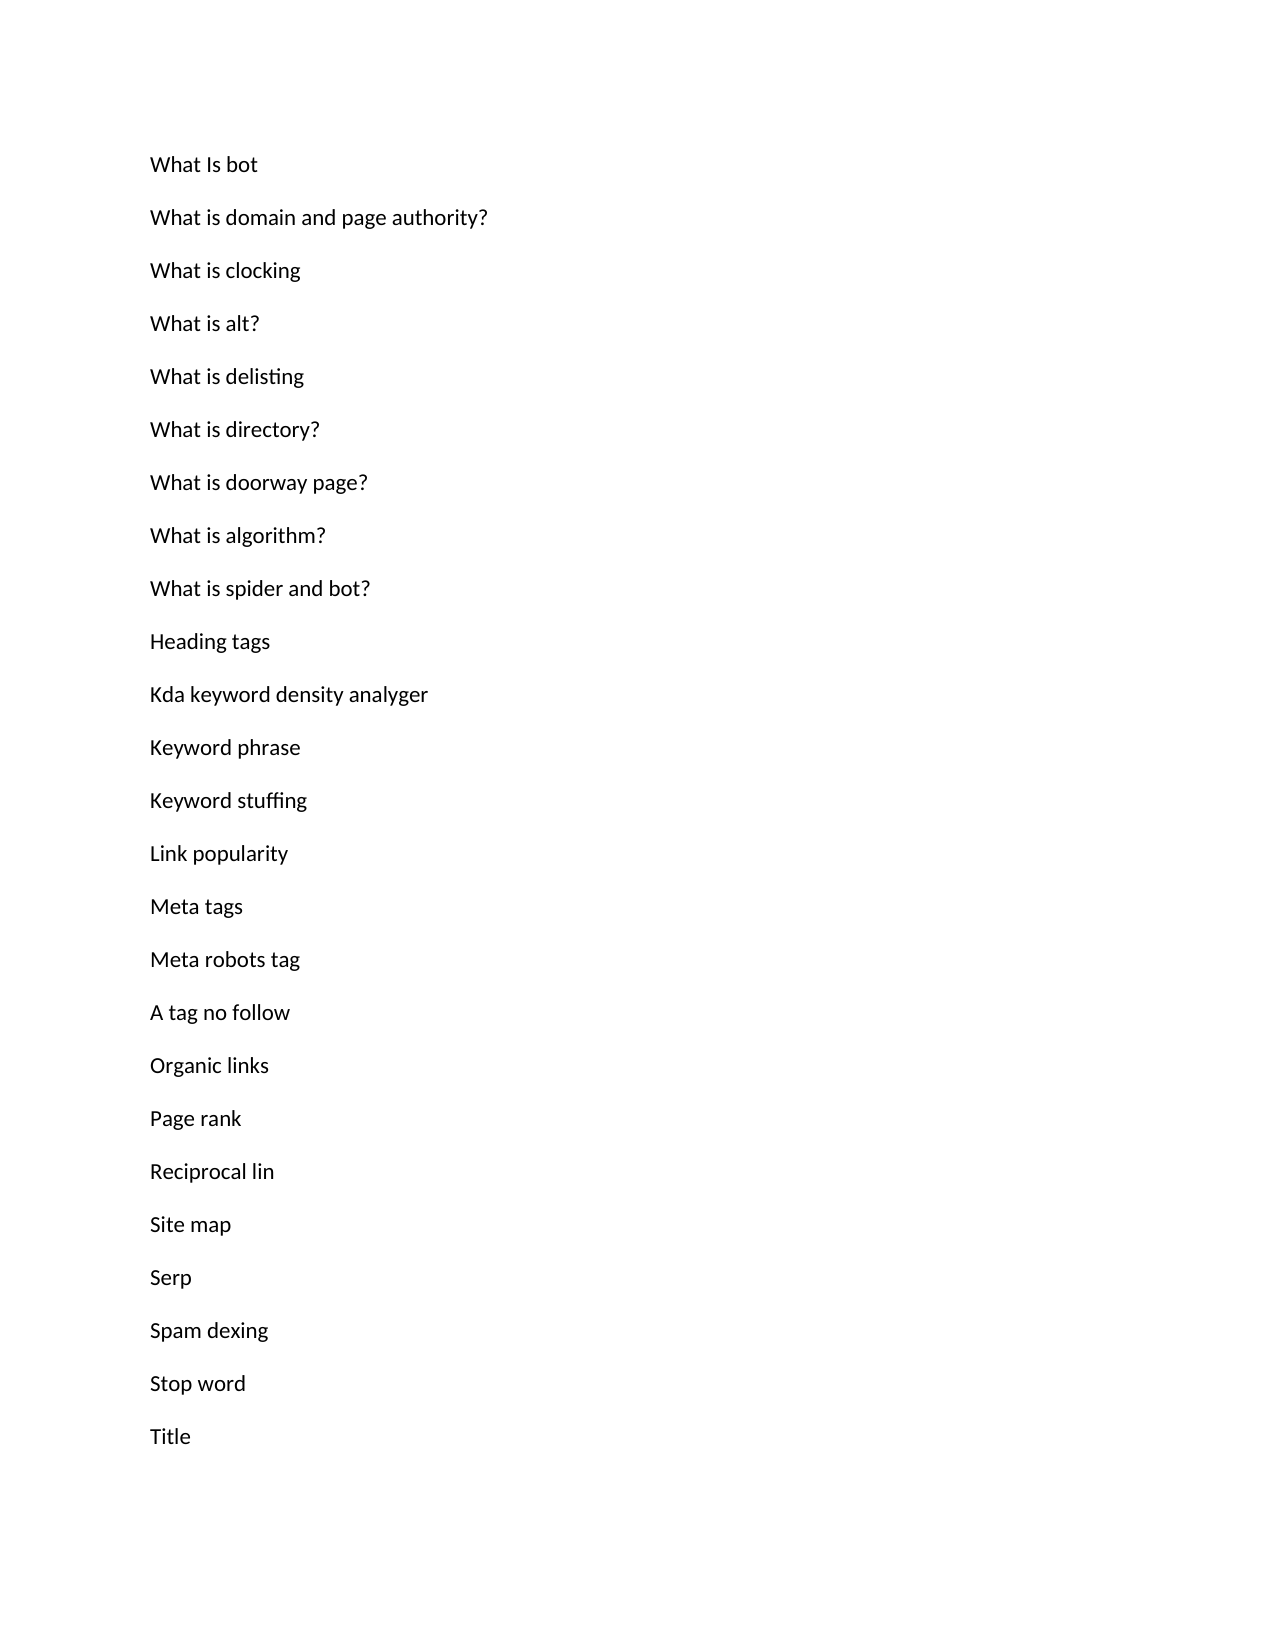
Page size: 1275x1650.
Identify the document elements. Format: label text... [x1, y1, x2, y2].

text Keyword phrase [150, 733, 1125, 761]
text Site map [150, 1210, 1125, 1238]
text Page rank [150, 1104, 1125, 1132]
text What is alt? [150, 309, 1125, 337]
text Spam dexing [150, 1316, 1125, 1344]
text What is delisting [150, 362, 1125, 390]
text Heading tags [150, 627, 1125, 655]
text Link popularity [150, 839, 1125, 867]
text What is clocking [150, 256, 1125, 284]
text Title [150, 1422, 1125, 1451]
text Keyword stuffing [150, 786, 1125, 814]
text A tag no follow [150, 998, 1125, 1026]
text Serp [150, 1263, 1125, 1291]
text Kda keyword density analyger [150, 680, 1125, 708]
text What is directory? [150, 415, 1125, 443]
text What is domain and page authority? [150, 203, 1125, 231]
text What Is bot [150, 150, 1125, 178]
text Organic links [150, 1051, 1125, 1079]
text Stop word [150, 1369, 1125, 1397]
text What is spider and bot? [150, 574, 1125, 602]
text What is doorway page? [150, 468, 1125, 496]
text Reciprocal lin [150, 1157, 1125, 1185]
text What is algorithm? [150, 521, 1125, 549]
text Meta robots tag [150, 945, 1125, 973]
text Meta tags [150, 892, 1125, 920]
